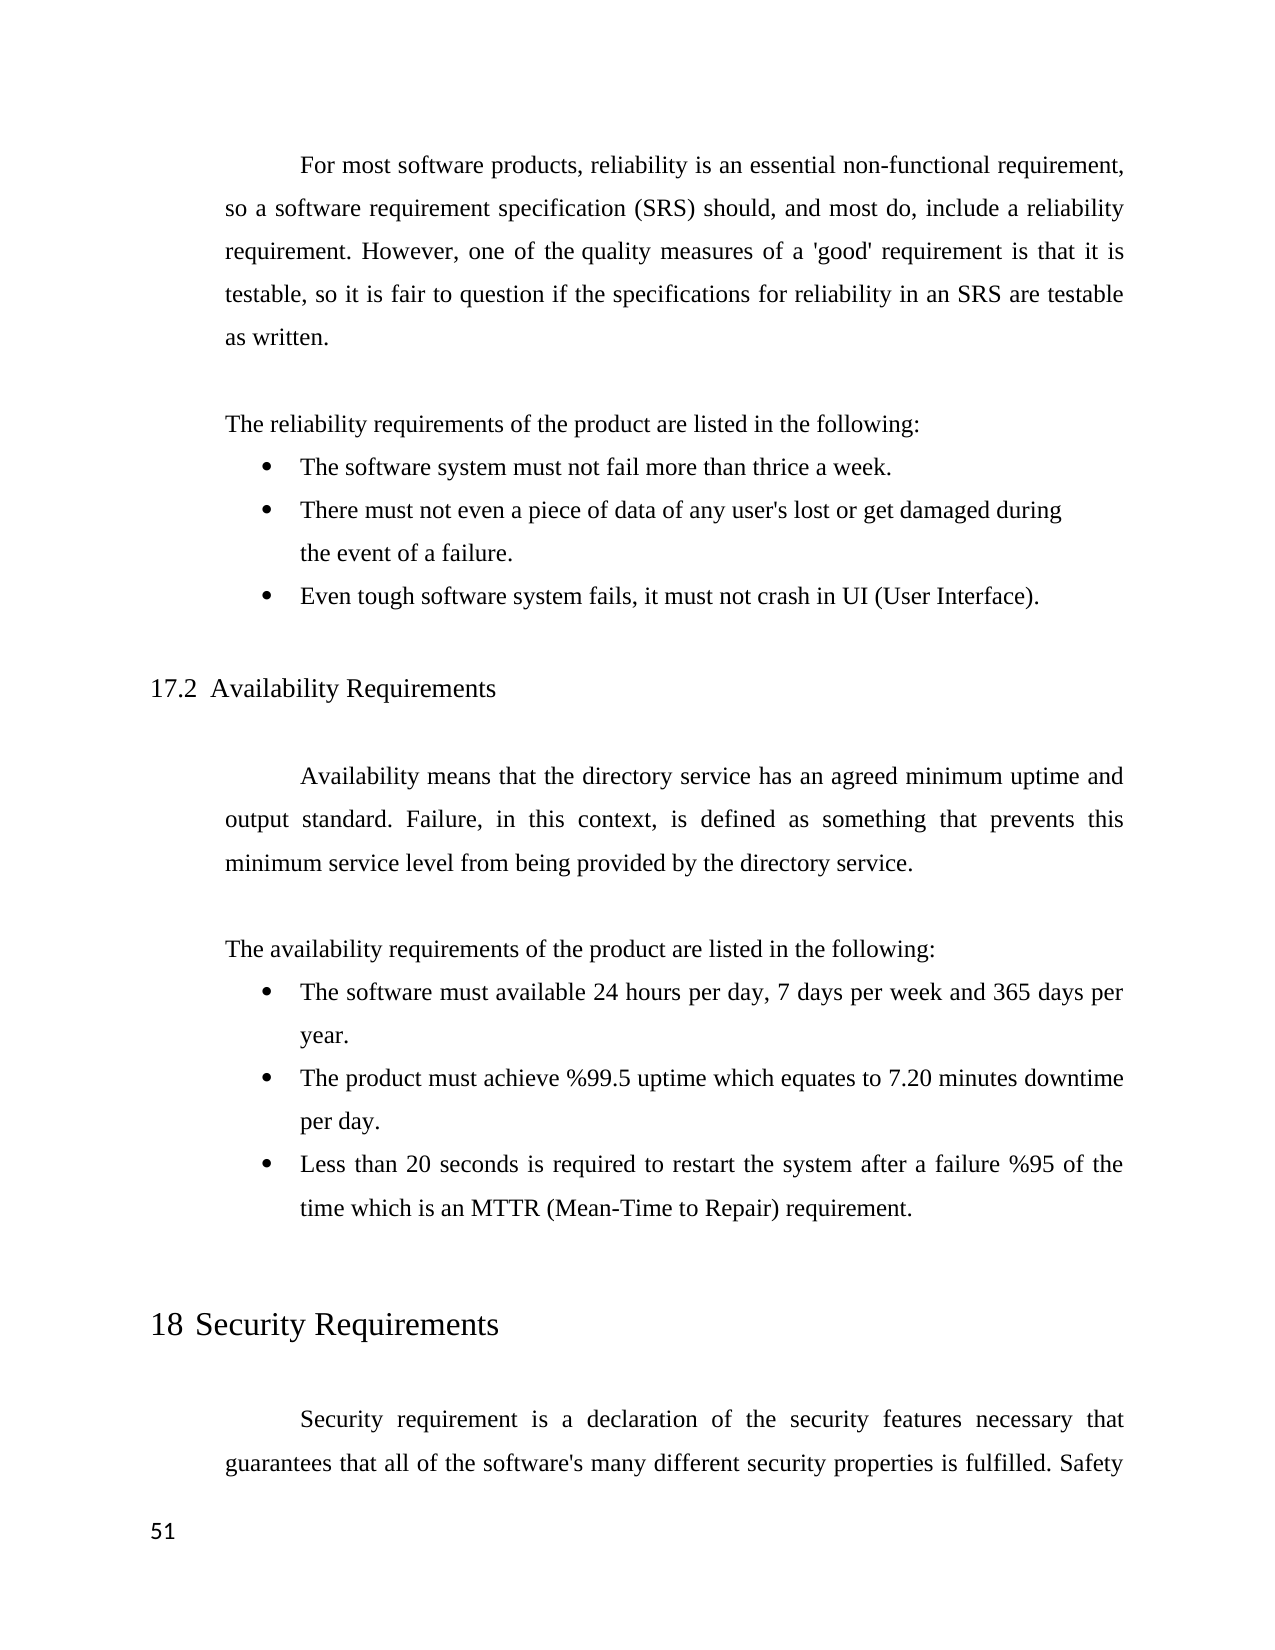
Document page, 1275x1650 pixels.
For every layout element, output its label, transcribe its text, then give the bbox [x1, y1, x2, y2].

list the event of a failure. [300, 538, 1125, 567]
text The availability requirements of the product are listed in the following: [225, 934, 1125, 963]
list There must not even a piece of data of any user's lost or get damaged during [262, 495, 1125, 524]
subtitle Security Requirements [150, 1304, 1125, 1342]
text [225, 1404, 1125, 1476]
list Even tough software system fails, it must not crash in UI (User Interface). [262, 581, 1125, 610]
list Less than 20 seconds is required to restart the system after a failure %95 of the time which is an MTTR (Mean-Time to Repair) requirement. [262, 1149, 1125, 1221]
text The reliability requirements of the product are listed in the following: [225, 409, 1125, 437]
text For most software products, reliability is an essential non-functional requirement, so a software requirement specification (SRS) should, and most do, include a reliability requirement. However, one of the quality measures of a 'good' requirement is that it is testable, so it is fair to question if the specifications for reliability in an SRS are testable as written. [225, 150, 1125, 351]
subtitle Availability Requirements [150, 672, 1125, 703]
list The product must achieve %99.5 uptime which equates to 7.20 minutes downtime per day. [262, 1063, 1125, 1135]
list The software system must not fail more than thrice a week. [262, 452, 1125, 481]
list Availability means that the directory service has an agreed minimum uptime and output standard. Failure, in this context, is defined as something that prevents this minimum service level from being provided by the directory service. [225, 761, 1125, 876]
list The software must available 24 hours per day, 7 days per week and 365 days per year. [262, 977, 1125, 1049]
